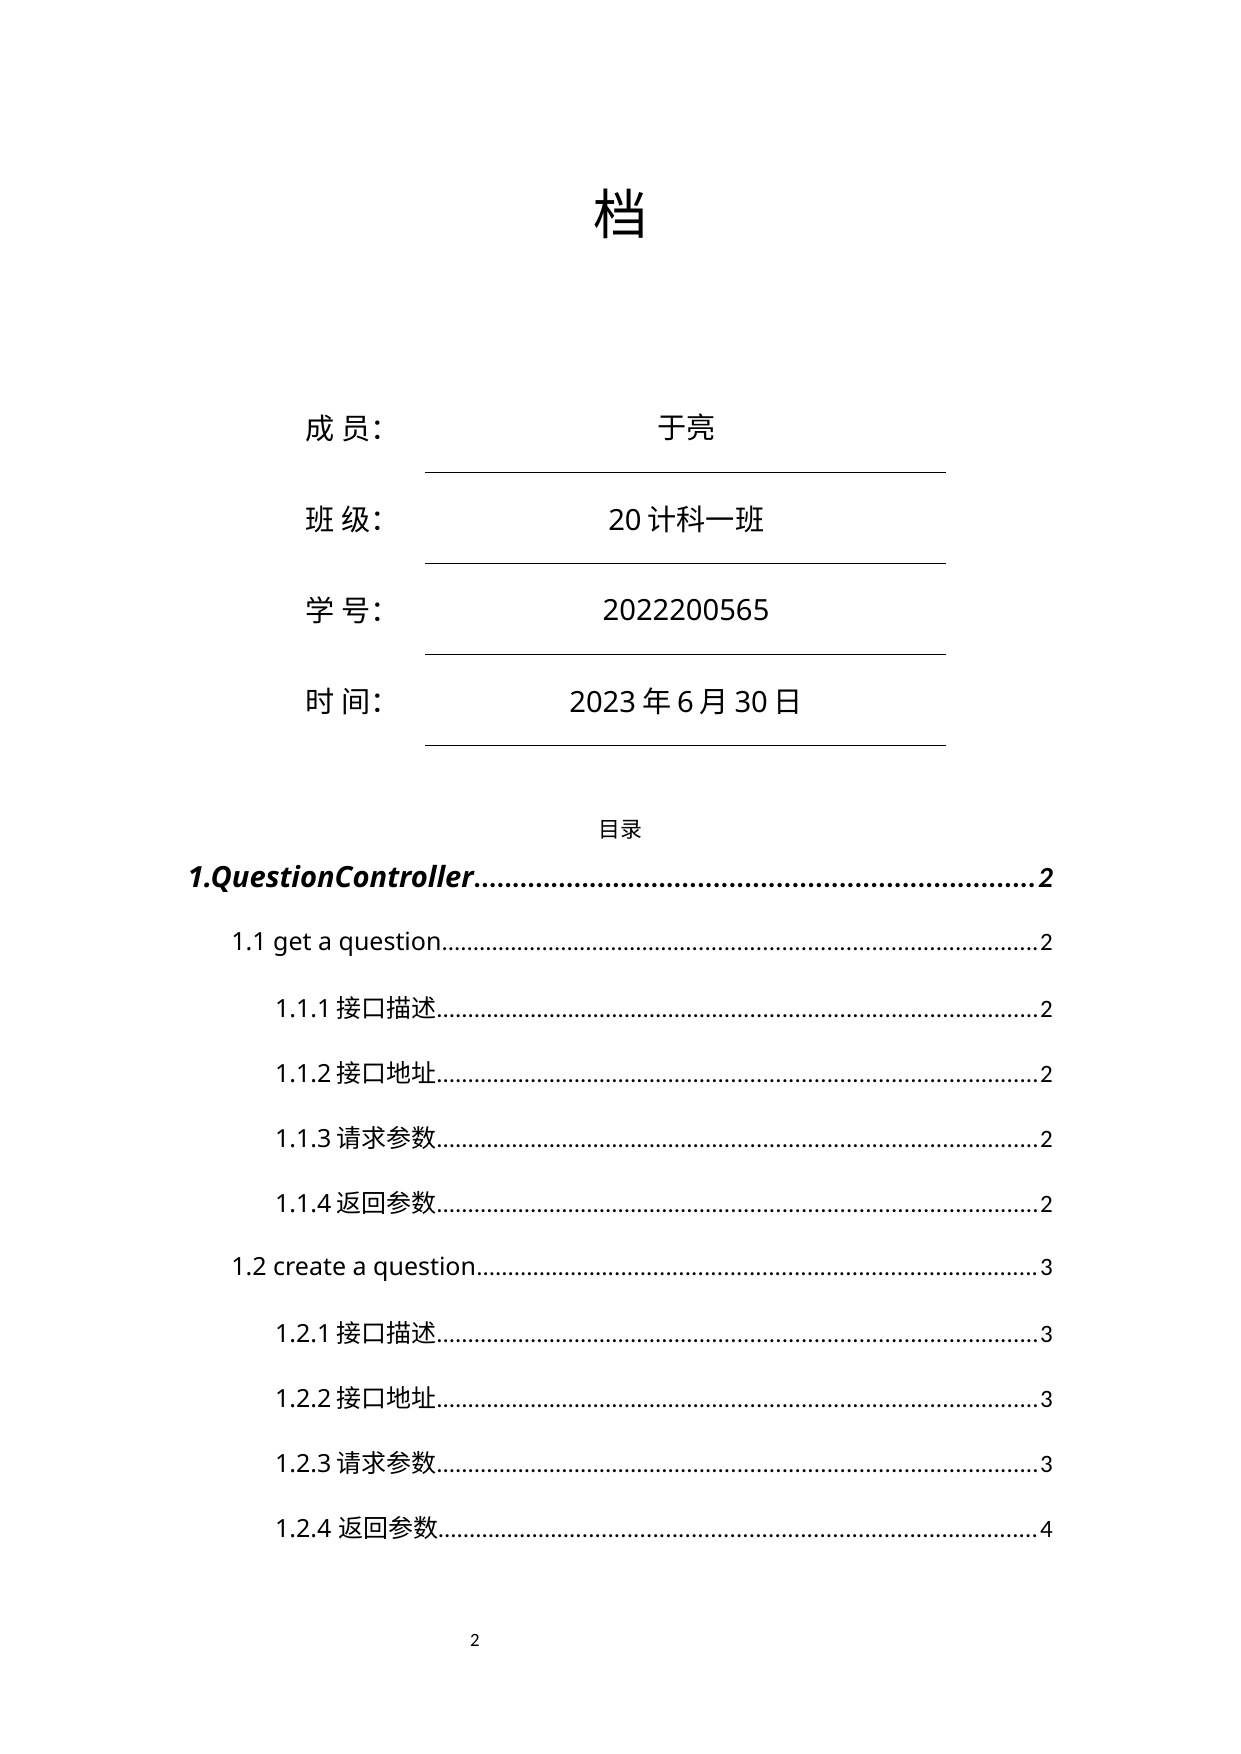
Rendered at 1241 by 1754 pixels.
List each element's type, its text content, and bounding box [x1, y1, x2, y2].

table_header 成 员： [294, 382, 425, 472]
table_cell 班 级： [294, 472, 425, 563]
table_cell 学 号： [294, 563, 425, 654]
table_cell 2022200565 [425, 564, 946, 654]
table_cell 2023年6月30日 [425, 655, 946, 745]
table_header 于亮 [425, 382, 946, 472]
text 档 [187, 162, 1053, 259]
table_cell 时 间： [294, 654, 425, 745]
table_cell 20计科一班 [425, 473, 946, 563]
